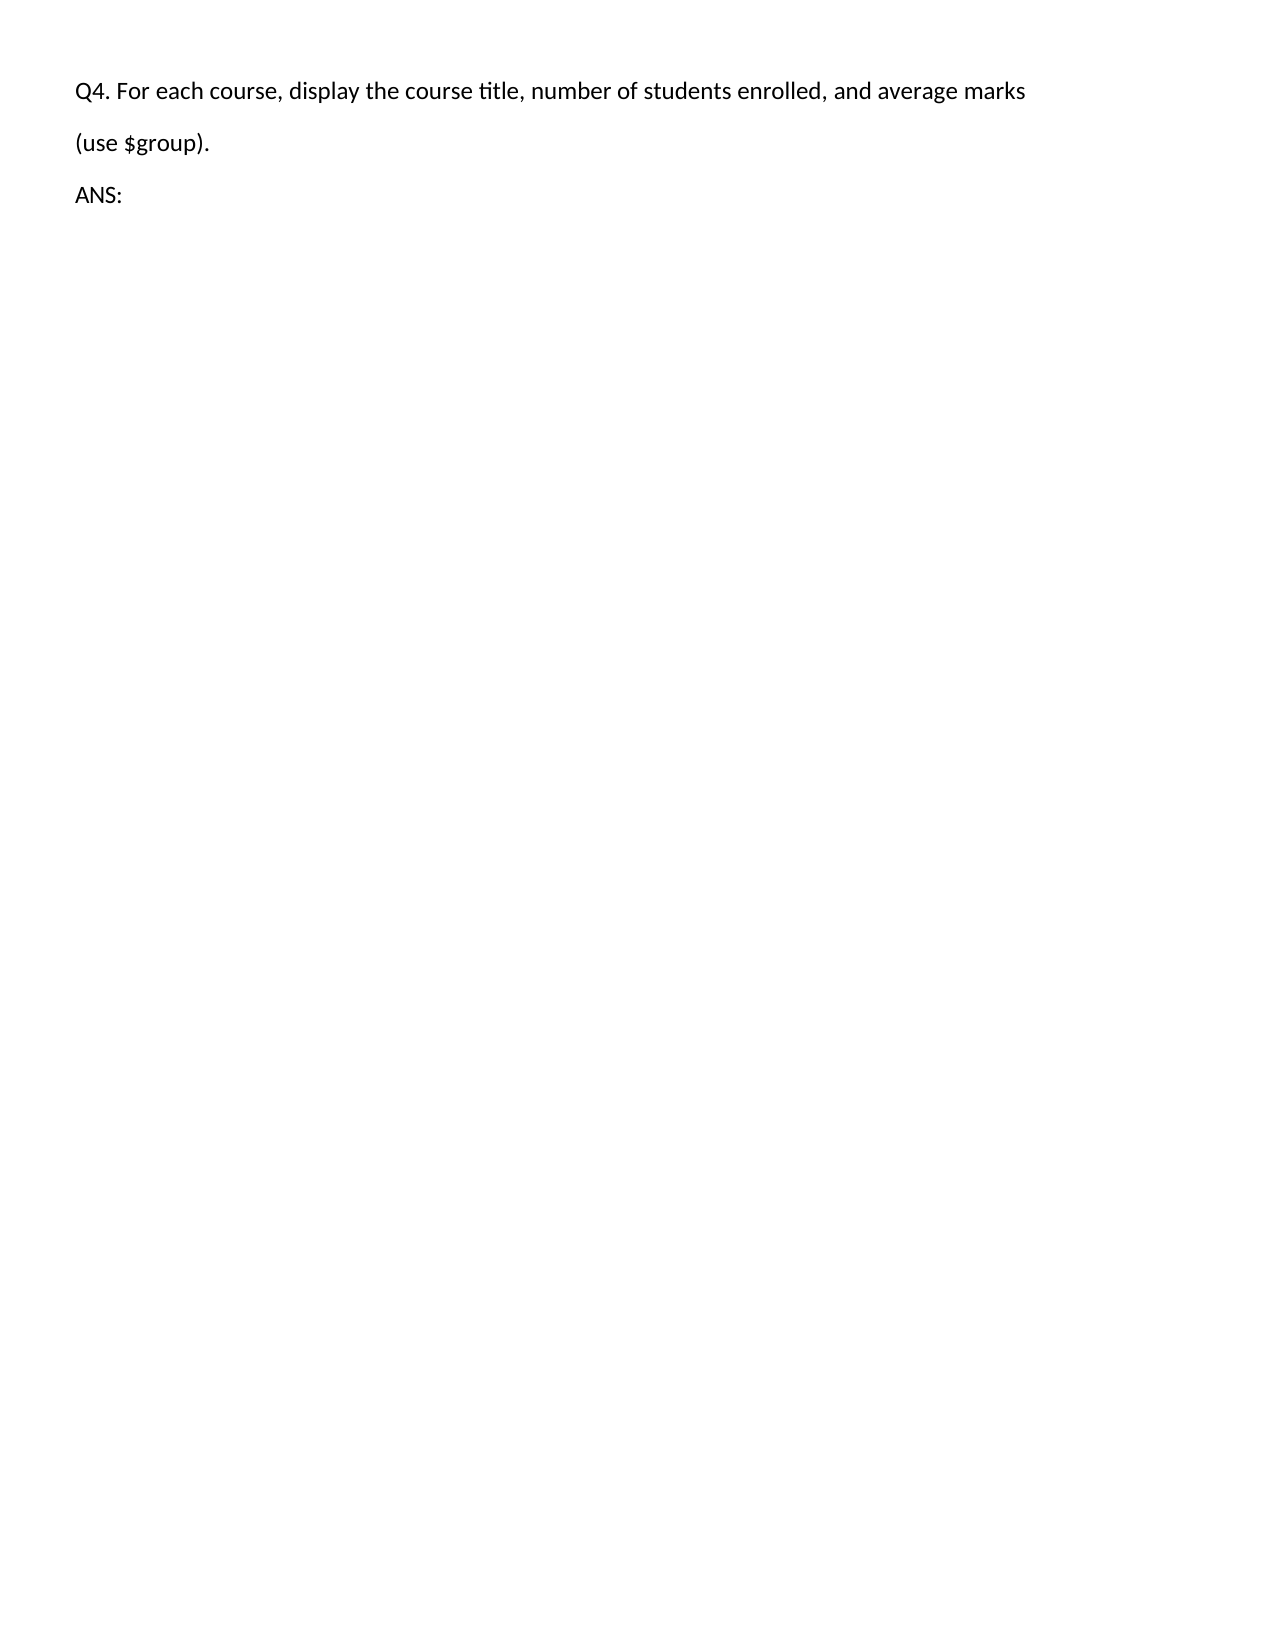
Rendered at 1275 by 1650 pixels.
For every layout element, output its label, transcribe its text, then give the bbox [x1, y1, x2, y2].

text ANS: [75, 179, 1125, 209]
text Q4. For each course, display the course title, number of students enrolled, and average marks (use $group). [75, 75, 1056, 157]
